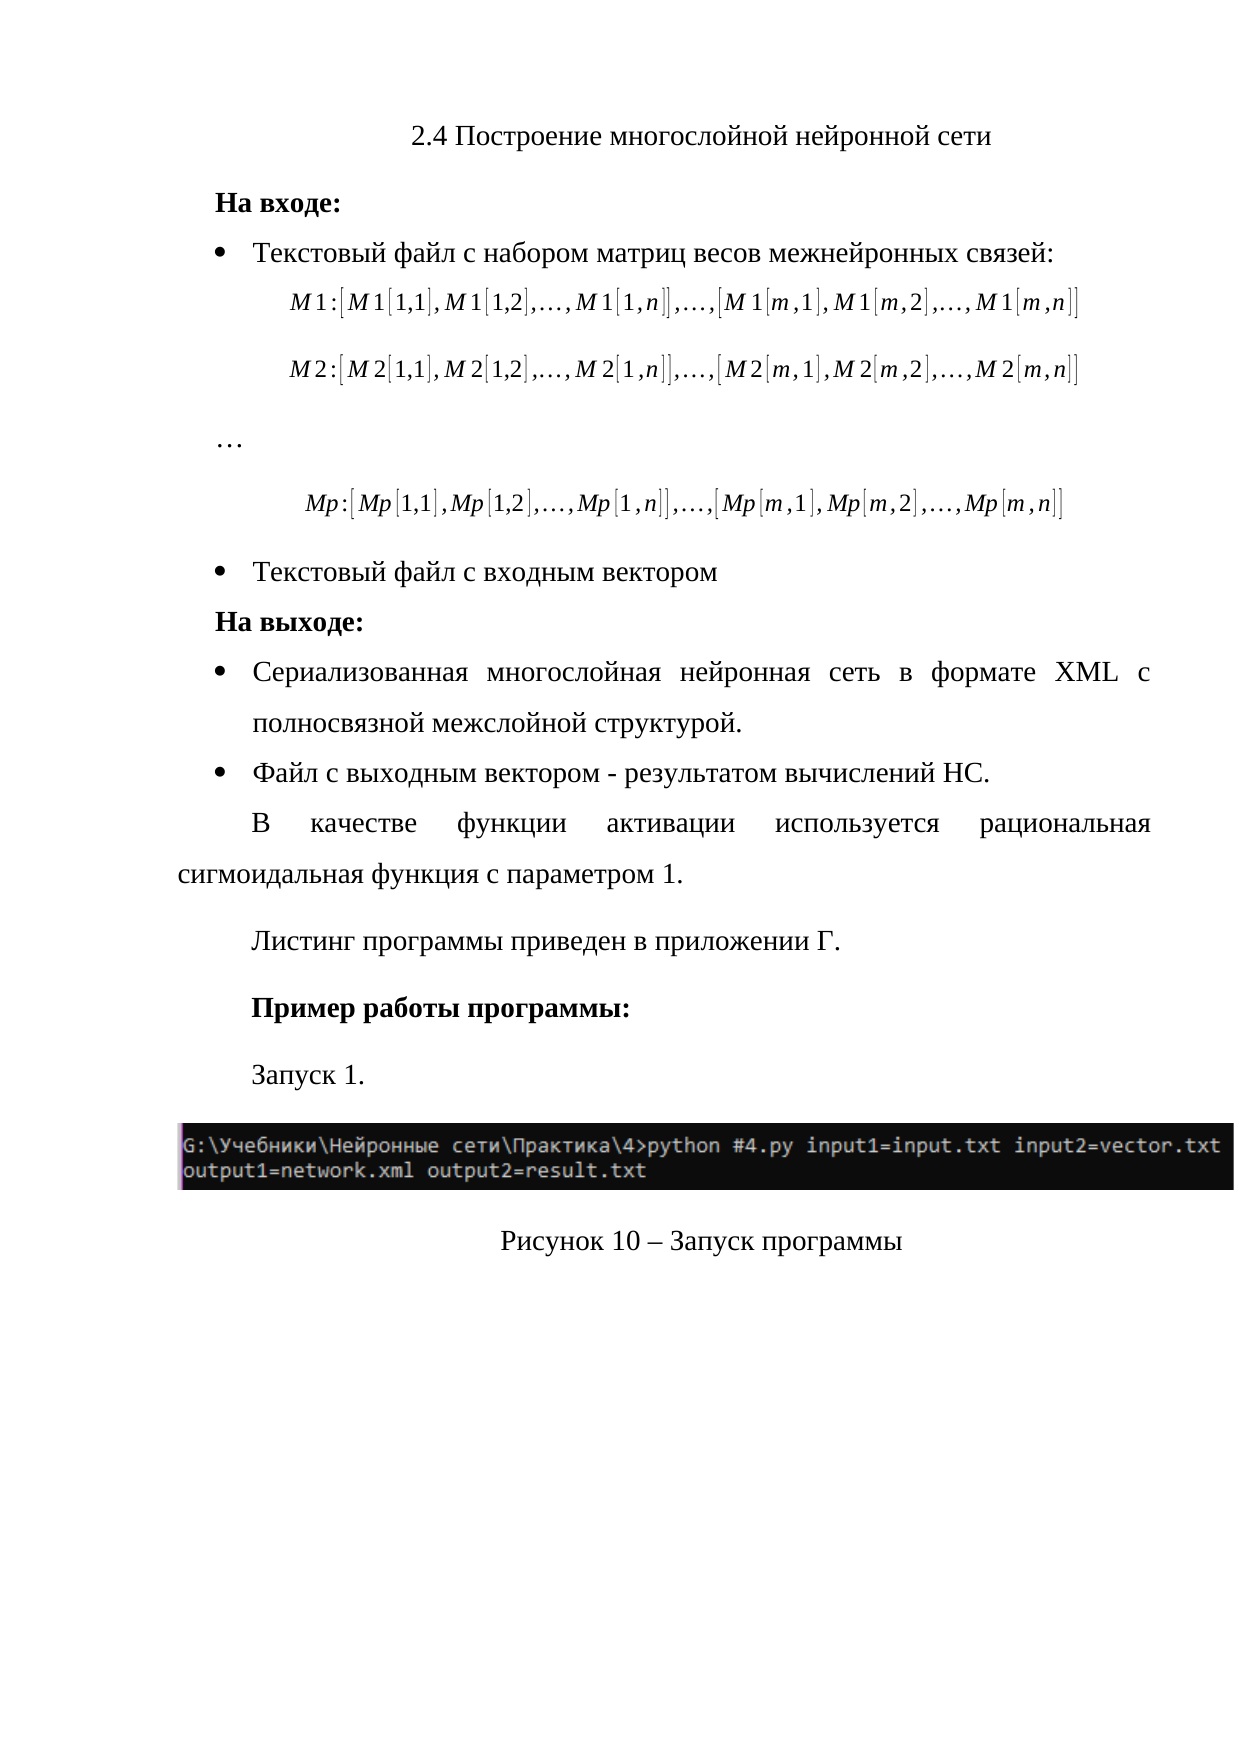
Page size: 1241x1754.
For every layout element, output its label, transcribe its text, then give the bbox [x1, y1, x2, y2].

text На входе: [177, 185, 1152, 219]
list Текстовый файл с входным вектором [215, 554, 1152, 587]
text Рисунок 10 – Запуск программы [177, 1223, 1152, 1256]
list Сериализованная многослойная нейронная сеть в формате XML с полносвязной межслойной структурой. [215, 654, 1152, 738]
text Листинг программы приведен в приложении Г. [177, 923, 1152, 956]
text Пример работы программы: [177, 990, 1152, 1023]
text На выходе: [177, 604, 1152, 638]
text … [215, 420, 1152, 453]
text В качестве функции активации используется рациональная сигмоидальная функция с параметром 1. [177, 806, 1152, 889]
text Запуск 1. [177, 1057, 1152, 1090]
list Текстовый файл с набором матриц весов межнейронных связей: [215, 235, 1152, 269]
text 2.4 Построение многослойной нейронной сети [177, 118, 1152, 152]
list Файл с выходным вектором - результатом вычислений НС. [215, 755, 1152, 789]
picture [177, 1123, 1234, 1190]
